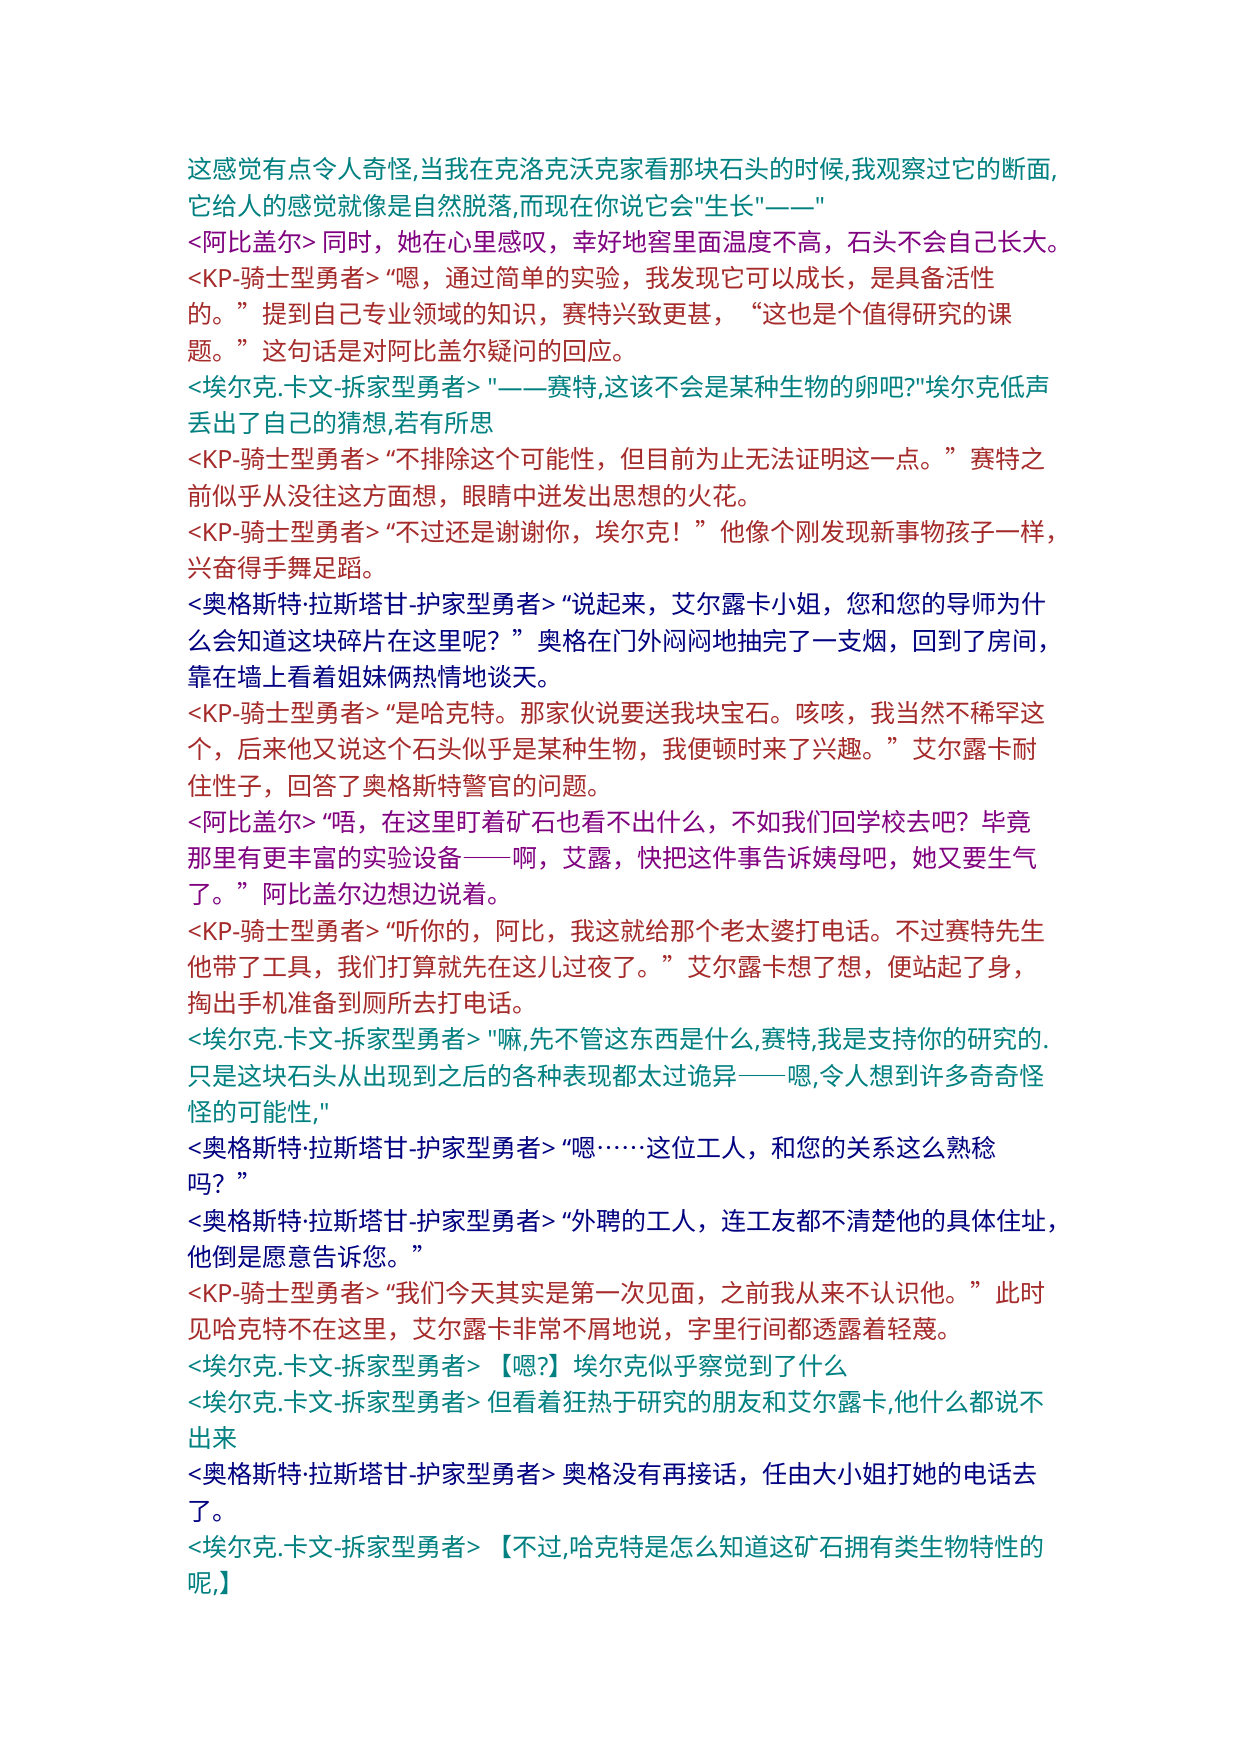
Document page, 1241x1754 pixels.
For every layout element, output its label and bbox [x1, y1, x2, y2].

text [187, 802, 1053, 1600]
text [187, 150, 1053, 802]
